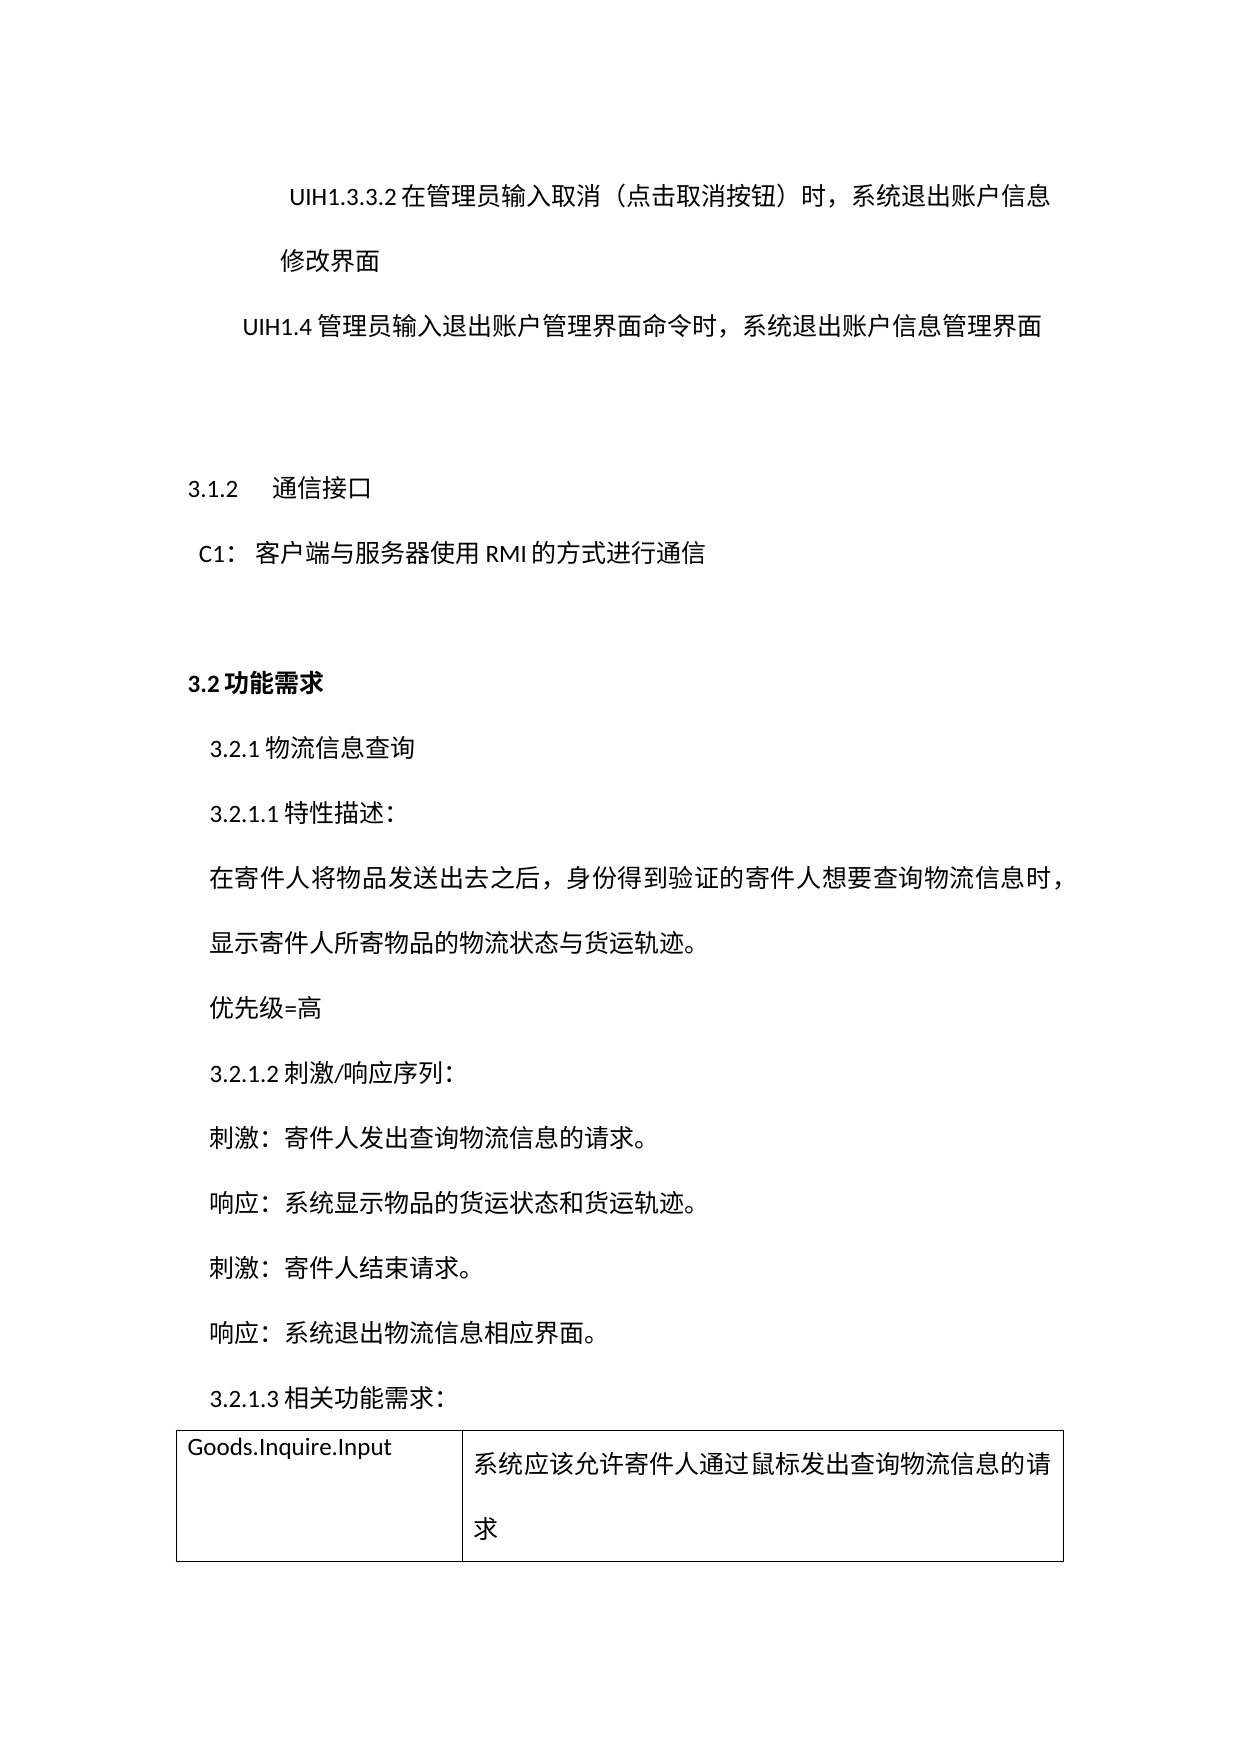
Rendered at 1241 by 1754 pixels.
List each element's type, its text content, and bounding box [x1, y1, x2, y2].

text 3.2功能需求 [187, 649, 1053, 714]
list 通信接口 [187, 454, 1053, 519]
text UIH1.4 管理员输入退出账户管理界面命令时，系统退出账户信息管理界面 [242, 292, 1053, 357]
text 响应：系统退出物流信息相应界面。 [209, 1299, 1053, 1364]
text UIH1.3.3.2在管理员输入取消（点击取消按钮）时，系统退出账户信息 修改界面 [264, 162, 1053, 292]
text 3.2.1.2刺激/响应序列： [209, 1039, 1053, 1104]
text C1： 客户端与服务器使用RMI的方式进行通信 [187, 519, 1053, 584]
text 3.2.1.3相关功能需求： [209, 1364, 1053, 1429]
table_header Goods.Inquire.Input [177, 1431, 462, 1561]
text 优先级=高 [209, 974, 1053, 1039]
text 刺激：寄件人发出查询物流信息的请求。 [209, 1104, 1053, 1169]
text 3.2.1.1特性描述： [209, 779, 1053, 844]
table_header 系统应该允许寄件人通过鼠标发出查询物流信息的请求 [463, 1431, 1063, 1561]
text 在寄件人将物品发送出去之后，身份得到验证的寄件人想要查询物流信息时，显示寄件人所寄物品的物流状态与货运轨迹。 [209, 844, 1053, 974]
text 刺激：寄件人结束请求。 [209, 1234, 1053, 1299]
text 响应：系统显示物品的货运状态和货运轨迹。 [209, 1169, 1053, 1234]
text 3.2.1物流信息查询 [209, 714, 1053, 779]
